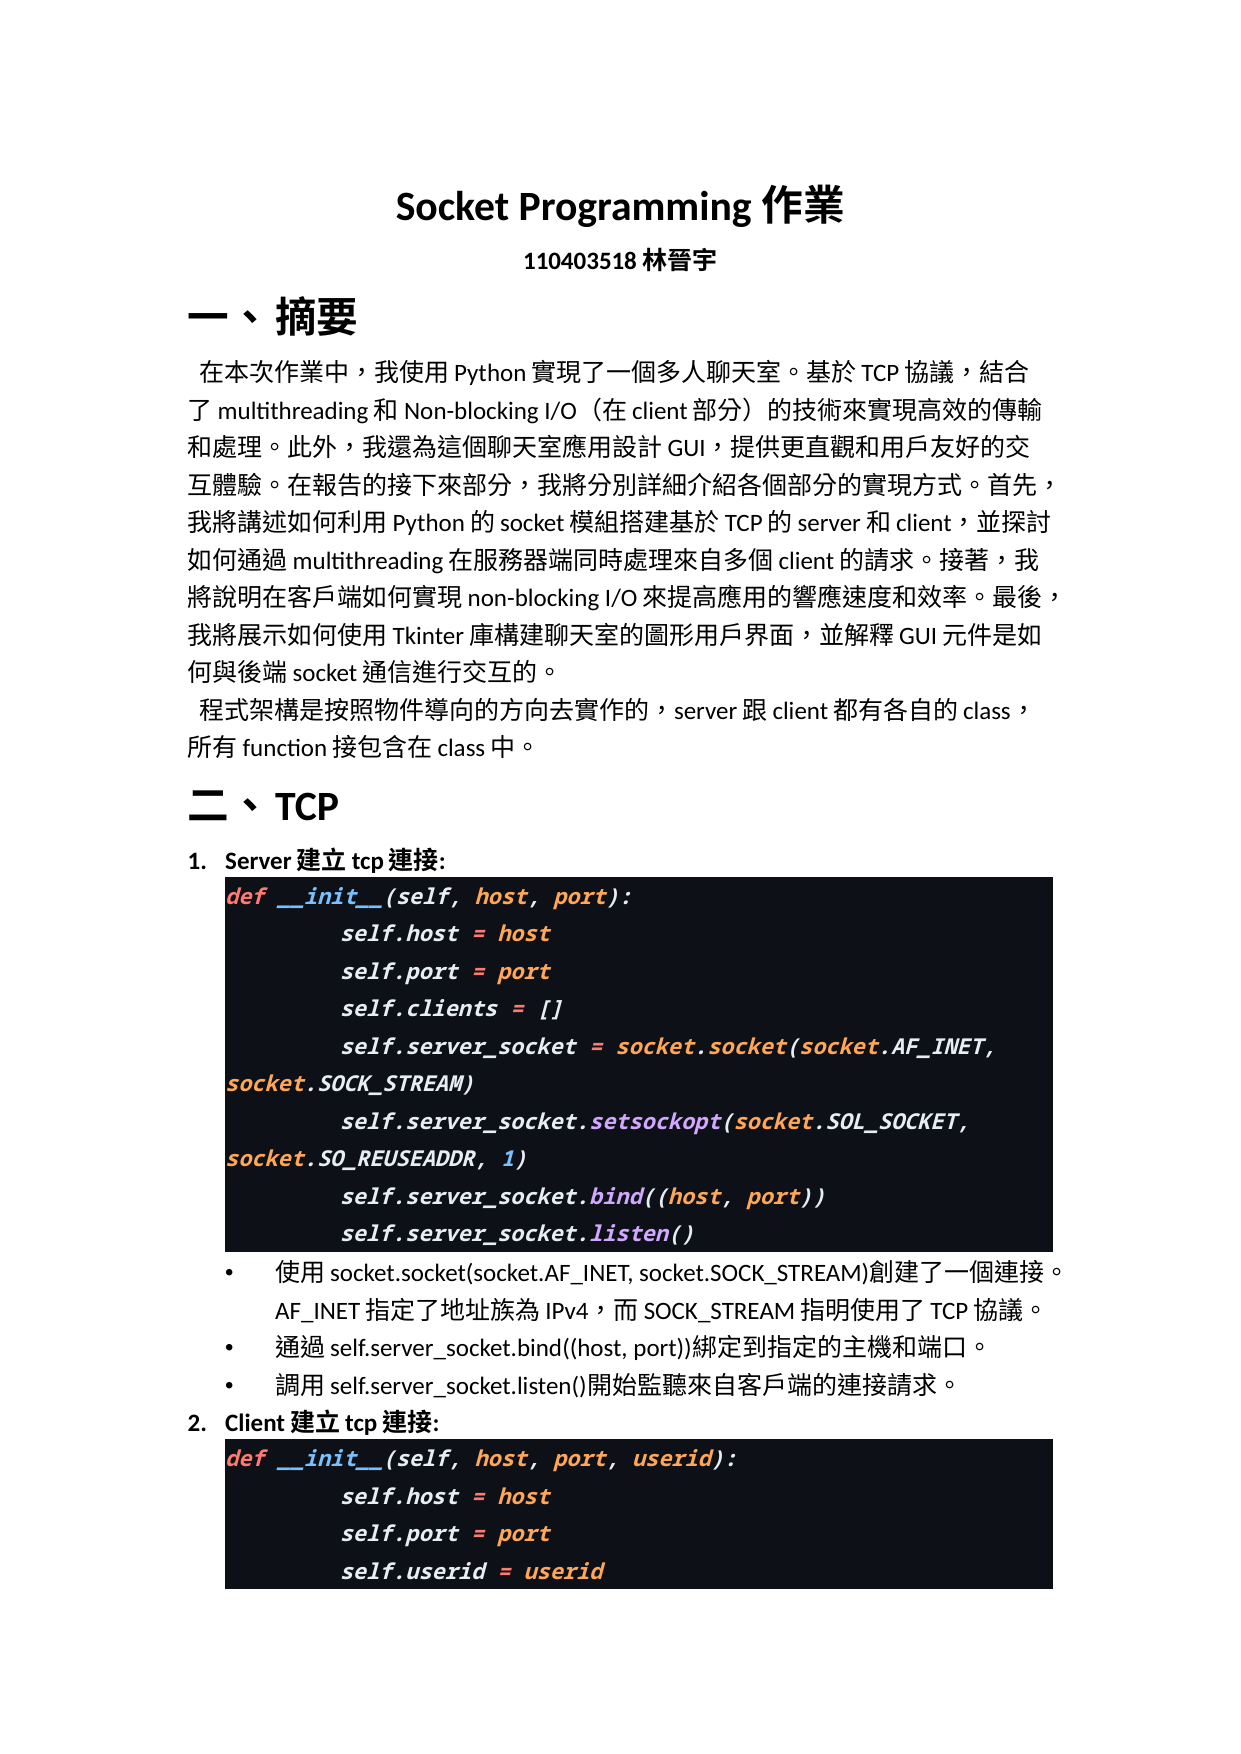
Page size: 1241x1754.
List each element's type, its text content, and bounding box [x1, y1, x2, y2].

list self.port = port [225, 1514, 1053, 1552]
list self.host = host [225, 1477, 1053, 1514]
text 在本次作業中，我使用Python實現了一個多人聊天室。基於TCP協議，結合了multithreading和 Non-blocking I/O（在client部分）的技術來實現高效的傳輸和處理。此外，我還為這個聊天室應用設計GUI，提供更直觀和用戶友好的交互體驗。在報告的接下來部分，我將分別詳細介紹各個部分的實現方式。首先，我將講述如何利用Python的socket模組搭建基於TCP的server和client，並探討如何通過multithreading在服務器端同時處理來自多個client的請求。接著，我將說明在客戶端如何實現non-blocking I/O來提高應用的響應速度和效率。最後，我將展示如何使用Tkinter庫構建聊天室的圖形用戶界面，並解釋GUI元件是如何與後端socket通信進行交互的。 [187, 352, 1053, 689]
list 摘要 [187, 277, 1053, 352]
list 使用socket.socket(socket.AF_INET, socket.SOCK_STREAM)創建了一個連接。AF_INET指定了地址族為IPv4，而SOCK_STREAM指明使用了TCP協議。 [225, 1252, 1053, 1327]
list self.server_socket.setsockopt(socket.SOL_SOCKET, socket.SO_REUSEADDR, 1) [225, 1102, 1053, 1177]
list self.userid = userid [225, 1552, 1053, 1589]
list self.host = host [225, 914, 1053, 952]
list self.server_socket.listen() [225, 1214, 1053, 1252]
list Client建立tcp連接: [187, 1402, 1053, 1439]
list 調用self.server_socket.listen()開始監聽來自客戶端的連接請求。 [225, 1364, 1053, 1402]
list def __init__(self, host, port, userid): [225, 1439, 1053, 1477]
list self.server_socket.bind((host, port)) [225, 1177, 1053, 1214]
list self.clients = [] [225, 989, 1053, 1027]
text 110403518 林晉宇 [187, 239, 1053, 277]
list Server建立tcp連接: [187, 839, 1053, 877]
list 通過self.server_socket.bind((host, port))綁定到指定的主機和端口。 [225, 1327, 1053, 1364]
text 程式架構是按照物件導向的方向去實作的，server跟client都有各自的class，所有function接包含在class中。 [187, 689, 1053, 764]
list self.port = port [225, 952, 1053, 989]
list def __init__(self, host, port): [225, 877, 1053, 914]
text Socket Programming 作業 [187, 164, 1053, 239]
list TCP [187, 764, 1053, 839]
list self.server_socket = socket.socket(socket.AF_INET, socket.SOCK_STREAM) [225, 1027, 1053, 1102]
